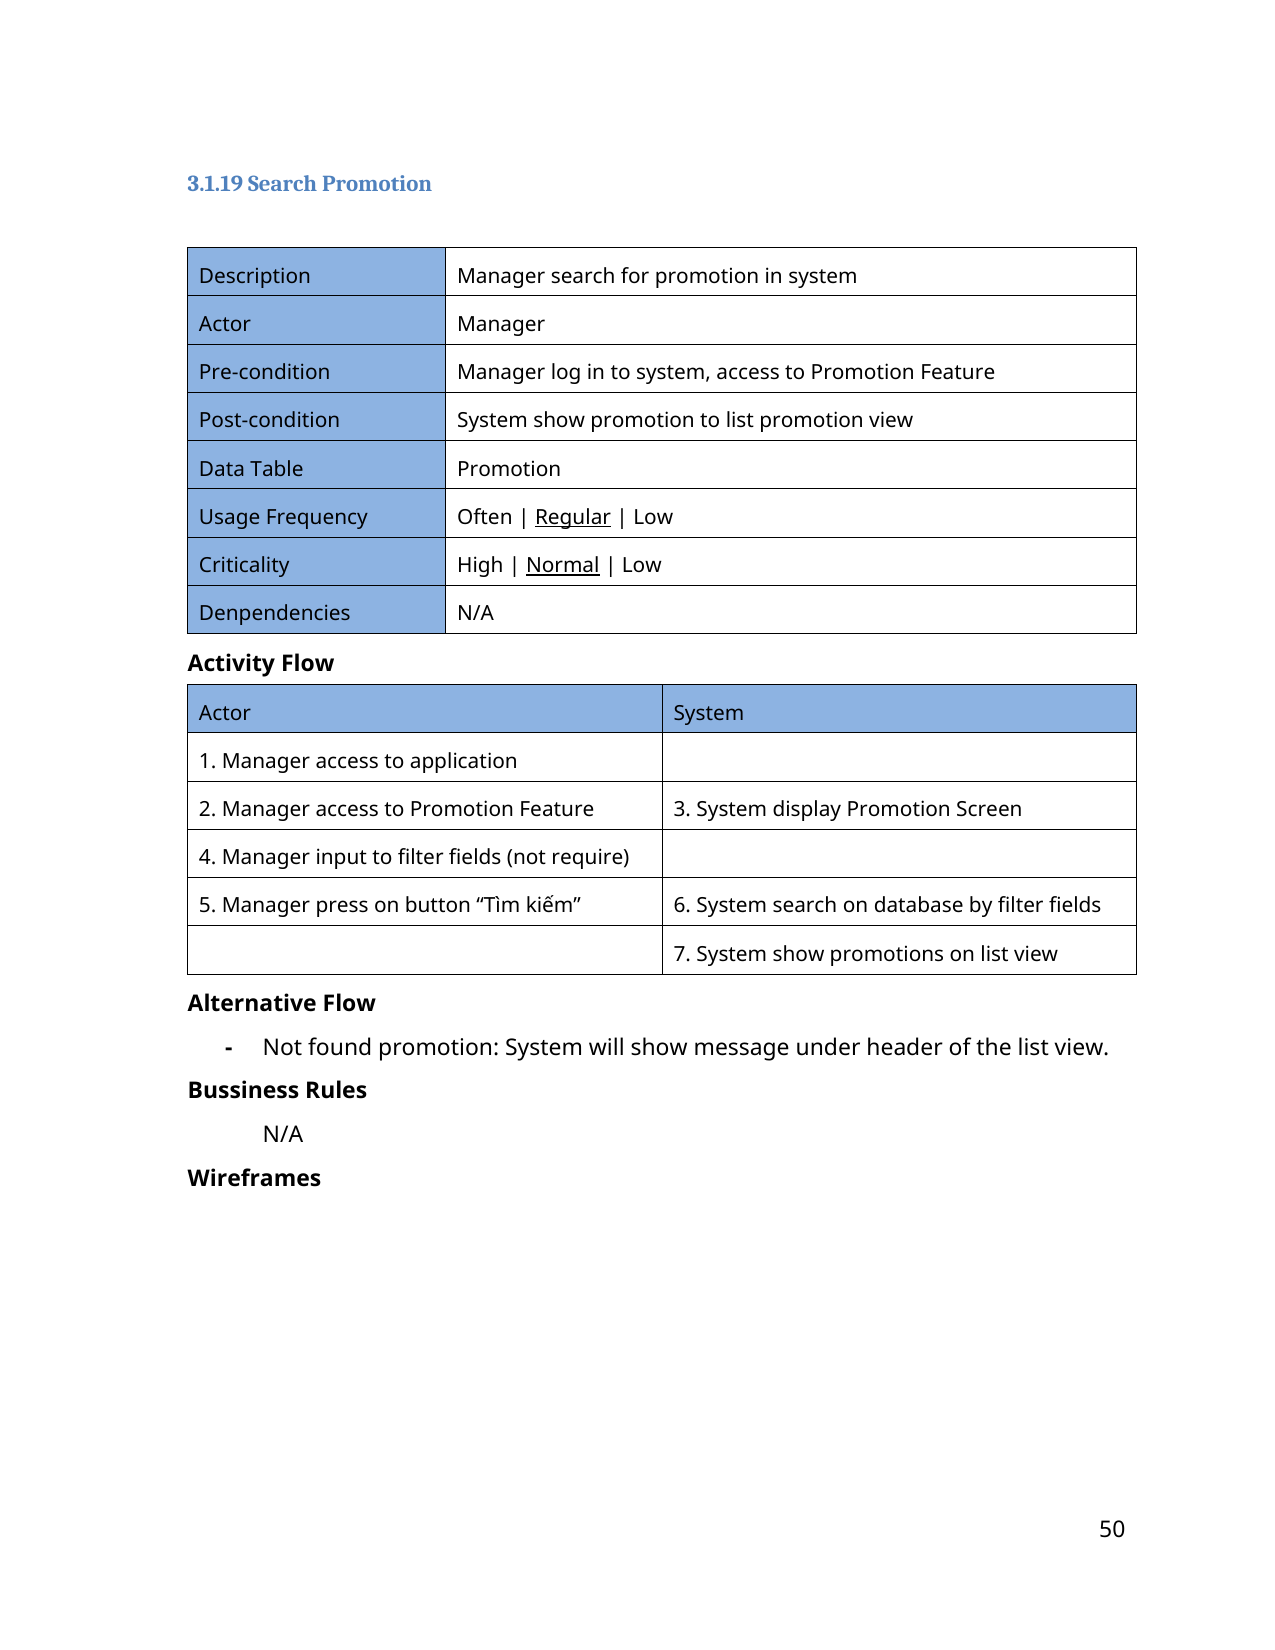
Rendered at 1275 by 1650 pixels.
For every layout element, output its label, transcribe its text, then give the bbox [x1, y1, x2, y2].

table_cell Often | Regular | Low [446, 489, 1136, 537]
table_cell 2. Manager access to Promotion Feature [188, 782, 662, 829]
text Bussiness Rules [187, 1074, 1125, 1106]
text Activity Flow [187, 647, 1125, 678]
table_cell Manager log in to system, access to Promotion Feature [446, 345, 1136, 392]
table_cell [663, 830, 1136, 877]
table_cell Promotion [446, 441, 1136, 488]
table_cell 3. System display Promotion Screen [663, 782, 1136, 829]
text N/A [187, 1118, 1125, 1149]
table_cell Manager [446, 296, 1136, 344]
table_cell 5. Manager press on button “Tìm kiếm” [188, 878, 662, 925]
table_cell 6. System search on database by filter fields [663, 878, 1136, 925]
table_cell 4. Manager input to filter fields (not require) [188, 830, 662, 877]
table_cell Usage Frequency [188, 489, 445, 537]
table_cell 1. Manager access to application [188, 733, 662, 781]
table_cell Post-condition [188, 393, 445, 440]
text Alternative Flow [187, 987, 1125, 1018]
subtitle 3.1.19 Search Promotion [187, 171, 1125, 197]
text Wireframes [187, 1162, 1125, 1193]
table_cell Data Table [188, 441, 445, 488]
table_cell [188, 926, 662, 973]
table_cell Criticality [188, 538, 445, 585]
table_cell N/A [446, 586, 1136, 633]
table_cell 7. System show promotions on list view [663, 926, 1136, 973]
table_cell System show promotion to list promotion view [446, 393, 1136, 440]
table_header Description [188, 248, 445, 295]
table_cell Pre-condition [188, 345, 445, 392]
table_header Manager search for promotion in system [446, 248, 1136, 295]
list Not found promotion: System will show message under header of the list view. [225, 1031, 1125, 1062]
table_cell [663, 733, 1136, 781]
table_cell Actor [188, 296, 445, 344]
table_header System [663, 685, 1136, 732]
table_header Actor [188, 685, 662, 732]
table_cell Denpendencies [188, 586, 445, 633]
table_cell High | Normal | Low [446, 538, 1136, 585]
